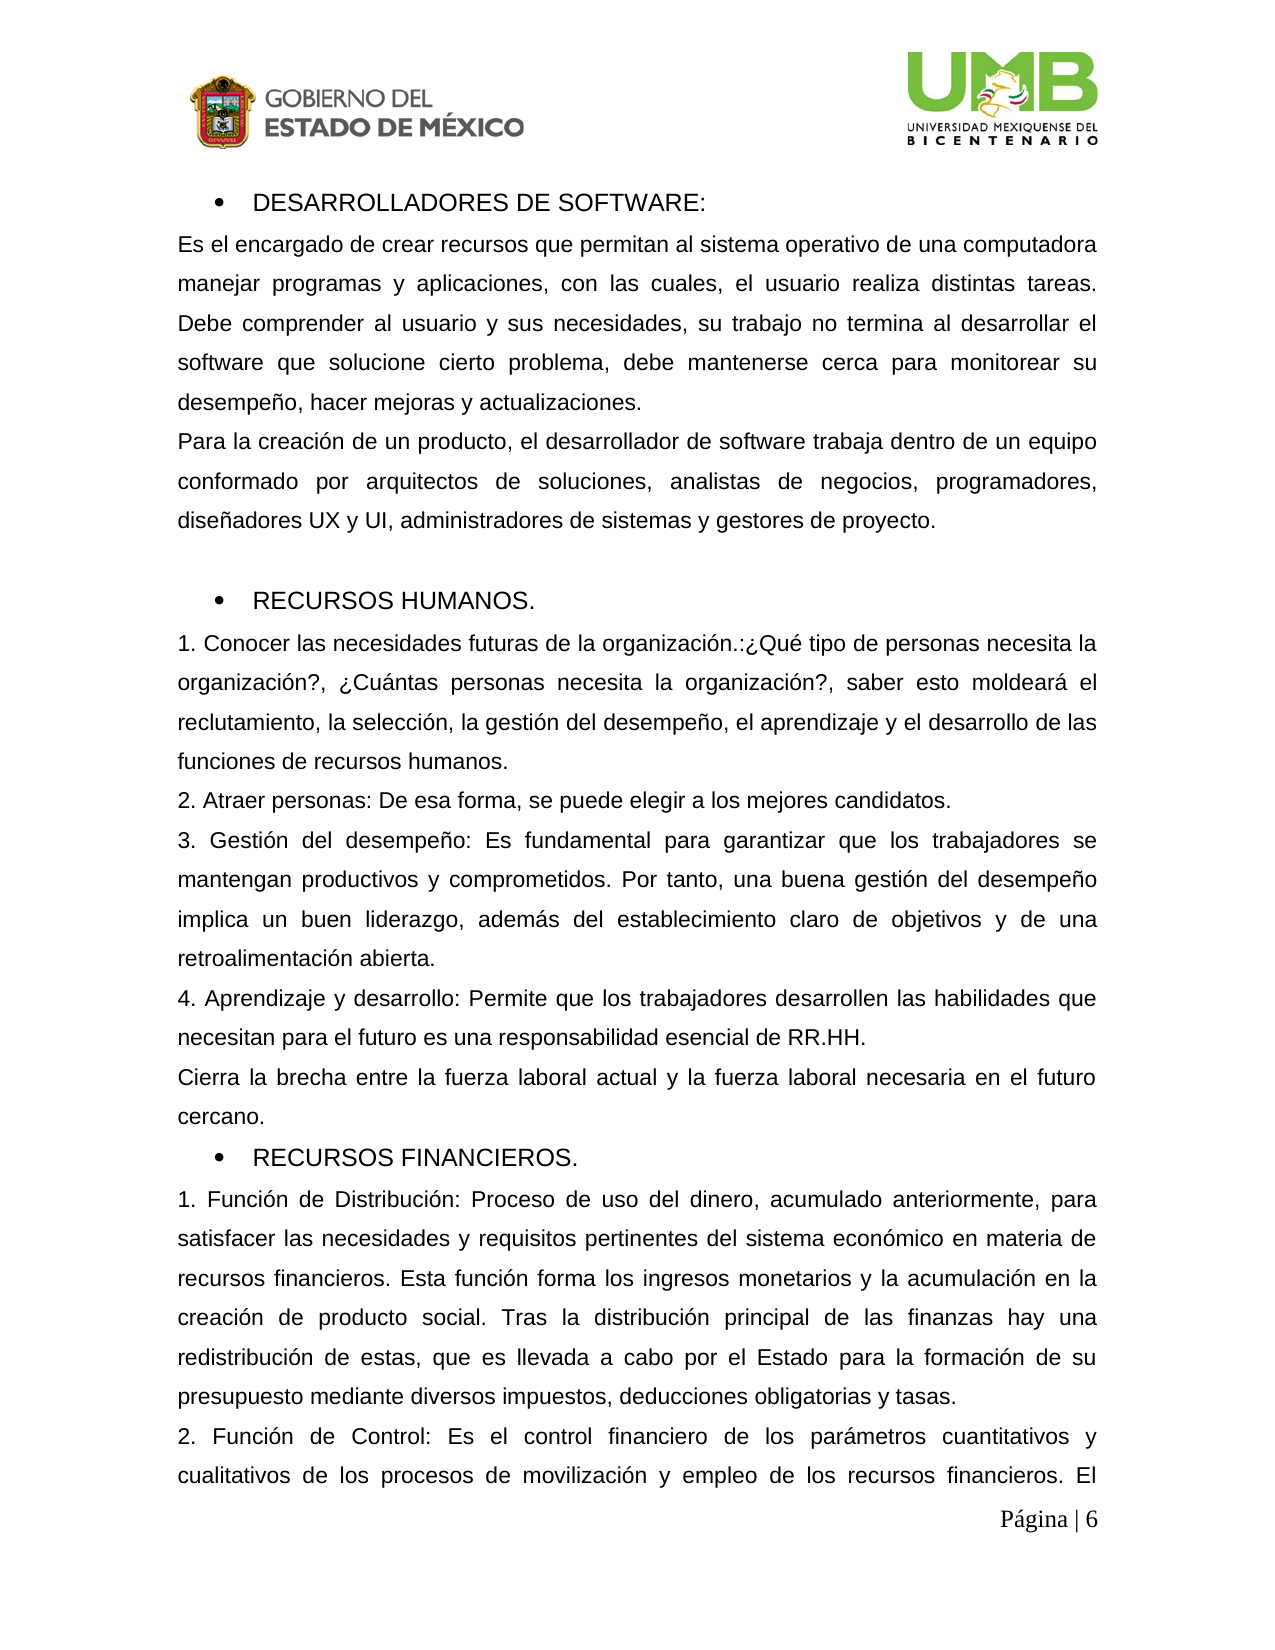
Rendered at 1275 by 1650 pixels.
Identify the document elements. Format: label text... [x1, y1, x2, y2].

list RECURSOS HUMANOS. [215, 586, 1098, 615]
text 1. Función de Distribución: Proceso de uso del dinero, acumulado anteriormente, para satisfacer las necesidades y requisitos pertinentes del sistema económico en materia de recursos financieros. Esta función forma los ingresos monetarios y la acumulación en la creación de producto social. Tras la distribución principal de las finanzas hay una redistribución de estas, que es llevada a cabo por el Estado para la formación de su presupuesto mediante diversos impuestos, deducciones obligatorias y tasas. [177, 1186, 1098, 1410]
picture [907, 52, 1098, 145]
text 1. Conocer las necesidades futuras de la organización.:¿Qué tipo de personas necesita la organización?, ¿Cuántas personas necesita la organización?, saber esto moldeará el reclutamiento, la selección, la gestión del desempeño, el aprendizaje y el desarrollo de las funciones de recursos humanos. [177, 629, 1098, 774]
text Cierra la brecha entre la fuerza laboral actual y la fuerza laboral necesaria en el futuro cercano. [177, 1064, 1098, 1129]
text 2. Atraer personas: De esa forma, se puede elegir a los mejores candidatos. [177, 787, 1098, 814]
text 3. Gestión del desempeño: Es fundamental para garantizar que los trabajadores se mantengan productivos y comprometidos. Por tanto, una buena gestión del desempeño implica un buen liderazgo, además del establecimiento claro de objetivos y de una retroalimentación abierta. [177, 827, 1098, 972]
list DESARROLLADORES DE SOFTWARE: [215, 188, 1098, 217]
text 4. Aprendizaje y desarrollo: Permite que los trabajadores desarrollen las habilidades que necesitan para el futuro es una responsabilidad esencial de RR.HH. [177, 985, 1098, 1051]
picture [189, 73, 524, 149]
text Para la creación de un producto, el desarrollador de software trabaja dentro de un equipo conformado por arquitectos de soluciones, analistas de negocios, programadores, diseñadores UX y UI, administradores de sistemas y gestores de proyecto. [177, 428, 1098, 534]
text Es el encargado de crear recursos que permitan al sistema operativo de una computadora manejar programas y aplicaciones, con las cuales, el usuario realiza distintas tareas. Debe comprender al usuario y sus necesidades, su trabajo no termina al desarrollar el software que solucione cierto problema, debe mantenerse cerca para monitorear su desempeño, hacer mejoras y actualizaciones. [177, 231, 1098, 415]
list RECURSOS FINANCIEROS. [215, 1143, 1098, 1172]
